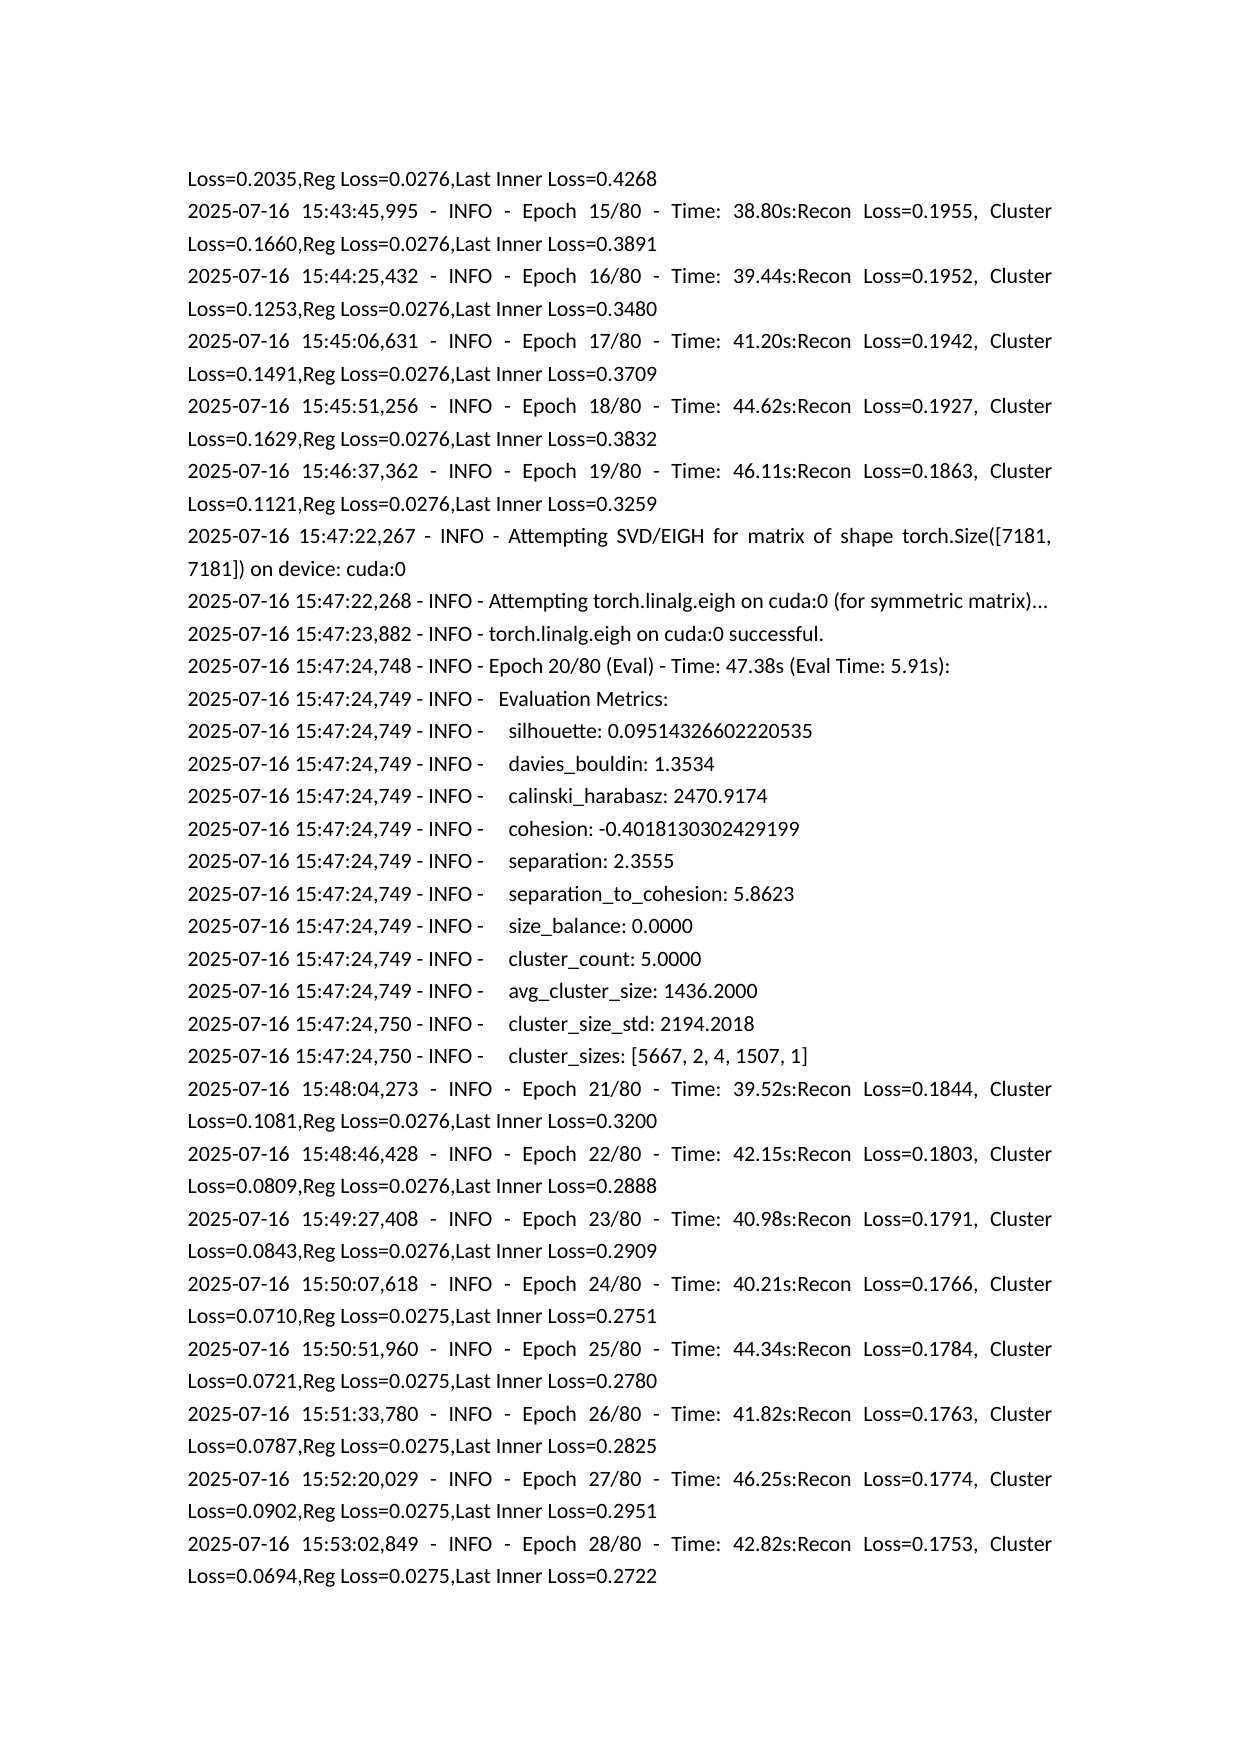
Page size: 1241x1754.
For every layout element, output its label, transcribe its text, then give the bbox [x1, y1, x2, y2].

text 2025-07-16 15:47:24,749 - INFO - cluster_count: 5.0000 [187, 942, 1053, 974]
text 2025-07-16 15:47:24,749 - INFO - Evaluation Metrics: [187, 682, 1053, 714]
text 2025-07-16 15:44:25,432 - INFO - Epoch 16/80 - Time: 39.44s:Recon Loss=0.1952, Cluster Loss=0.1253,Reg Loss=0.0276,Last Inner Loss=0.3480 [187, 259, 1053, 324]
text 2025-07-16 15:53:02,849 - INFO - Epoch 28/80 - Time: 42.82s:Recon Loss=0.1753, Cluster Loss=0.0694,Reg Loss=0.0275,Last Inner Loss=0.2722 [187, 1527, 1053, 1592]
text 2025-07-16 15:47:24,749 - INFO - silhouette: 0.09514326602220535 [187, 714, 1053, 747]
text 2025-07-16 15:47:24,749 - INFO - avg_cluster_size: 1436.2000 [187, 974, 1053, 1007]
text 2025-07-16 15:43:45,995 - INFO - Epoch 15/80 - Time: 38.80s:Recon Loss=0.1955, Cluster Loss=0.1660,Reg Loss=0.0276,Last Inner Loss=0.3891 [187, 194, 1053, 259]
text 2025-07-16 15:49:27,408 - INFO - Epoch 23/80 - Time: 40.98s:Recon Loss=0.1791, Cluster Loss=0.0843,Reg Loss=0.0276,Last Inner Loss=0.2909 [187, 1202, 1053, 1267]
text 2025-07-16 15:47:24,749 - INFO - cohesion: -0.4018130302429199 [187, 812, 1053, 844]
text 2025-07-16 15:47:24,749 - INFO - davies_bouldin: 1.3534 [187, 747, 1053, 779]
text 2025-07-16 15:48:46,428 - INFO - Epoch 22/80 - Time: 42.15s:Recon Loss=0.1803, Cluster Loss=0.0809,Reg Loss=0.0276,Last Inner Loss=0.2888 [187, 1137, 1053, 1202]
text 2025-07-16 15:47:22,268 - INFO - Attempting torch.linalg.eigh on cuda:0 (for symmetric matrix)... [187, 584, 1053, 617]
text 2025-07-16 15:50:51,960 - INFO - Epoch 25/80 - Time: 44.34s:Recon Loss=0.1784, Cluster Loss=0.0721,Reg Loss=0.0275,Last Inner Loss=0.2780 [187, 1332, 1053, 1397]
text 2025-07-16 15:51:33,780 - INFO - Epoch 26/80 - Time: 41.82s:Recon Loss=0.1763, Cluster Loss=0.0787,Reg Loss=0.0275,Last Inner Loss=0.2825 [187, 1397, 1053, 1462]
text 2025-07-16 15:47:24,749 - INFO - separation_to_cohesion: 5.8623 [187, 877, 1053, 909]
text 2025-07-16 15:47:24,750 - INFO - cluster_size_std: 2194.2018 [187, 1007, 1053, 1039]
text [187, 162, 1053, 194]
text 2025-07-16 15:45:06,631 - INFO - Epoch 17/80 - Time: 41.20s:Recon Loss=0.1942, Cluster Loss=0.1491,Reg Loss=0.0276,Last Inner Loss=0.3709 [187, 324, 1053, 389]
text 2025-07-16 15:47:23,882 - INFO - torch.linalg.eigh on cuda:0 successful. [187, 617, 1053, 649]
text 2025-07-16 15:50:07,618 - INFO - Epoch 24/80 - Time: 40.21s:Recon Loss=0.1766, Cluster Loss=0.0710,Reg Loss=0.0275,Last Inner Loss=0.2751 [187, 1267, 1053, 1332]
text 2025-07-16 15:48:04,273 - INFO - Epoch 21/80 - Time: 39.52s:Recon Loss=0.1844, Cluster Loss=0.1081,Reg Loss=0.0276,Last Inner Loss=0.3200 [187, 1072, 1053, 1137]
text 2025-07-16 15:46:37,362 - INFO - Epoch 19/80 - Time: 46.11s:Recon Loss=0.1863, Cluster Loss=0.1121,Reg Loss=0.0276,Last Inner Loss=0.3259 [187, 454, 1053, 519]
text 2025-07-16 15:52:20,029 - INFO - Epoch 27/80 - Time: 46.25s:Recon Loss=0.1774, Cluster Loss=0.0902,Reg Loss=0.0275,Last Inner Loss=0.2951 [187, 1462, 1053, 1527]
text 2025-07-16 15:47:24,749 - INFO - separation: 2.3555 [187, 844, 1053, 877]
text 2025-07-16 15:47:22,267 - INFO - Attempting SVD/EIGH for matrix of shape torch.Size([7181, 7181]) on device: cuda:0 [187, 519, 1053, 584]
text 2025-07-16 15:47:24,750 - INFO - cluster_sizes: [5667, 2, 4, 1507, 1] [187, 1039, 1053, 1072]
text 2025-07-16 15:47:24,749 - INFO - size_balance: 0.0000 [187, 909, 1053, 942]
text 2025-07-16 15:45:51,256 - INFO - Epoch 18/80 - Time: 44.62s:Recon Loss=0.1927, Cluster Loss=0.1629,Reg Loss=0.0276,Last Inner Loss=0.3832 [187, 389, 1053, 454]
text 2025-07-16 15:47:24,749 - INFO - calinski_harabasz: 2470.9174 [187, 779, 1053, 812]
text 2025-07-16 15:47:24,748 - INFO - Epoch 20/80 (Eval) - Time: 47.38s (Eval Time: 5.91s): [187, 649, 1053, 682]
